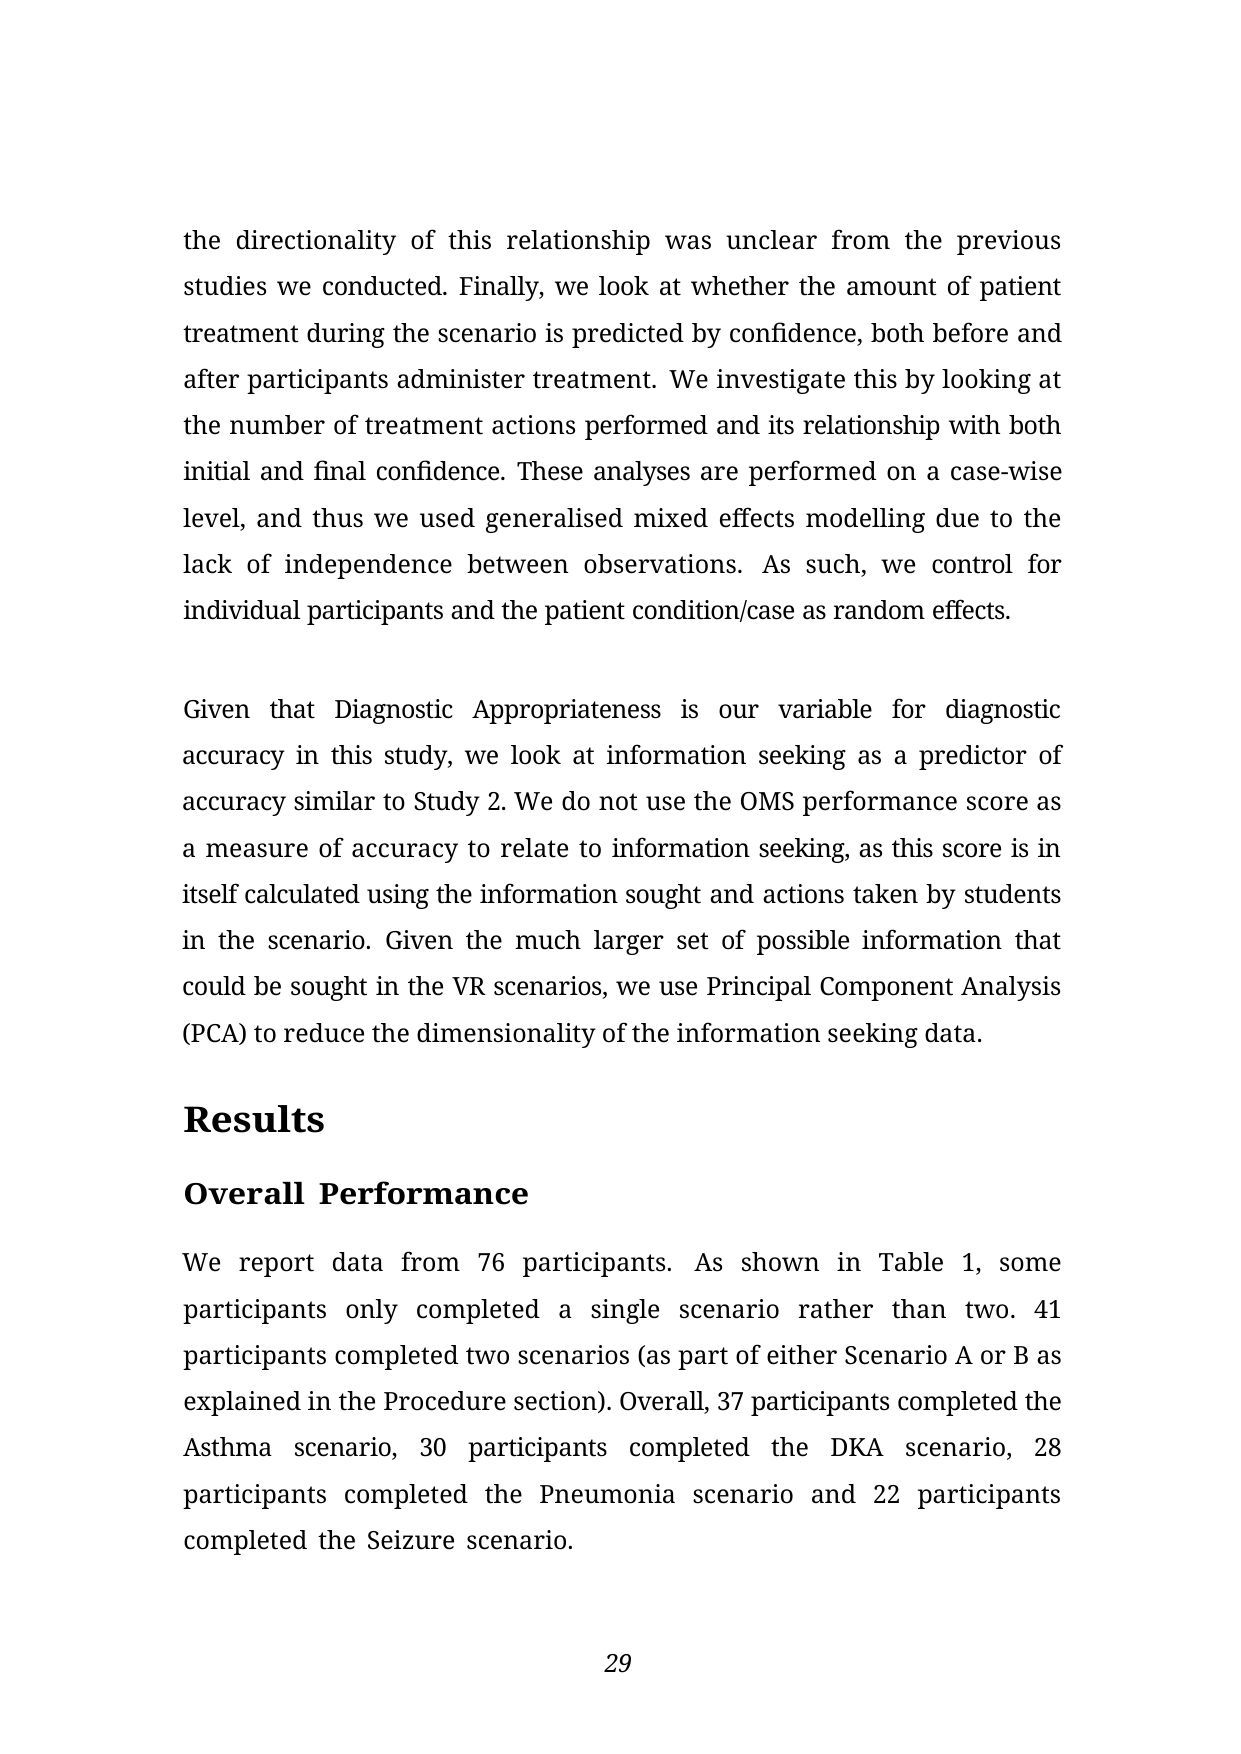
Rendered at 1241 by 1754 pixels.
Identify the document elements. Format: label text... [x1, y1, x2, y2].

text Given that Diagnostic Appropriateness is our variable for diagnostic accuracy in this study, we look at information seeking as a predictor of accuracy similar to Study 2. We do not use the OMS performance score as a measure of accuracy to relate to information seeking, as this score is in itself calculated using the information sought and actions taken by students in the scenario. Given the much larger set of possible information that could be sought in the VR scenarios, we use Principal Component Analysis (PCA) to reduce the dimensionality of the information seeking data. [182, 691, 1062, 1049]
text We report data from 76 participants. As shown in Table 1, some participants only completed a single scenario rather than two. 41 participants completed two scenarios (as part of either Scenario A or B as explained in the Procedure section). Overall, 37 participants completed the Asthma scenario, 30 participants completed the DKA scenario, 28 participants completed the Pneumonia scenario and 22 participants completed the Seizure scenario. [182, 1245, 1062, 1557]
subtitle Results [183, 1095, 1134, 1143]
subtitle Overall Performance [183, 1173, 1134, 1213]
text the directionality of this relationship was unclear from the previous studies we conducted. Finally, we look at whether the amount of patient treatment during the scenario is predicted by confidence, both before and after participants administer treatment. We investigate this by looking at the number of treatment actions performed and its relationship with both initial and final confidence. These analyses are performed on a case-wise level, and thus we used generalised mixed effects modelling due to the lack of independence between observations. As such, we control for individual participants and the patient condition/case as random effects. [183, 223, 1062, 627]
